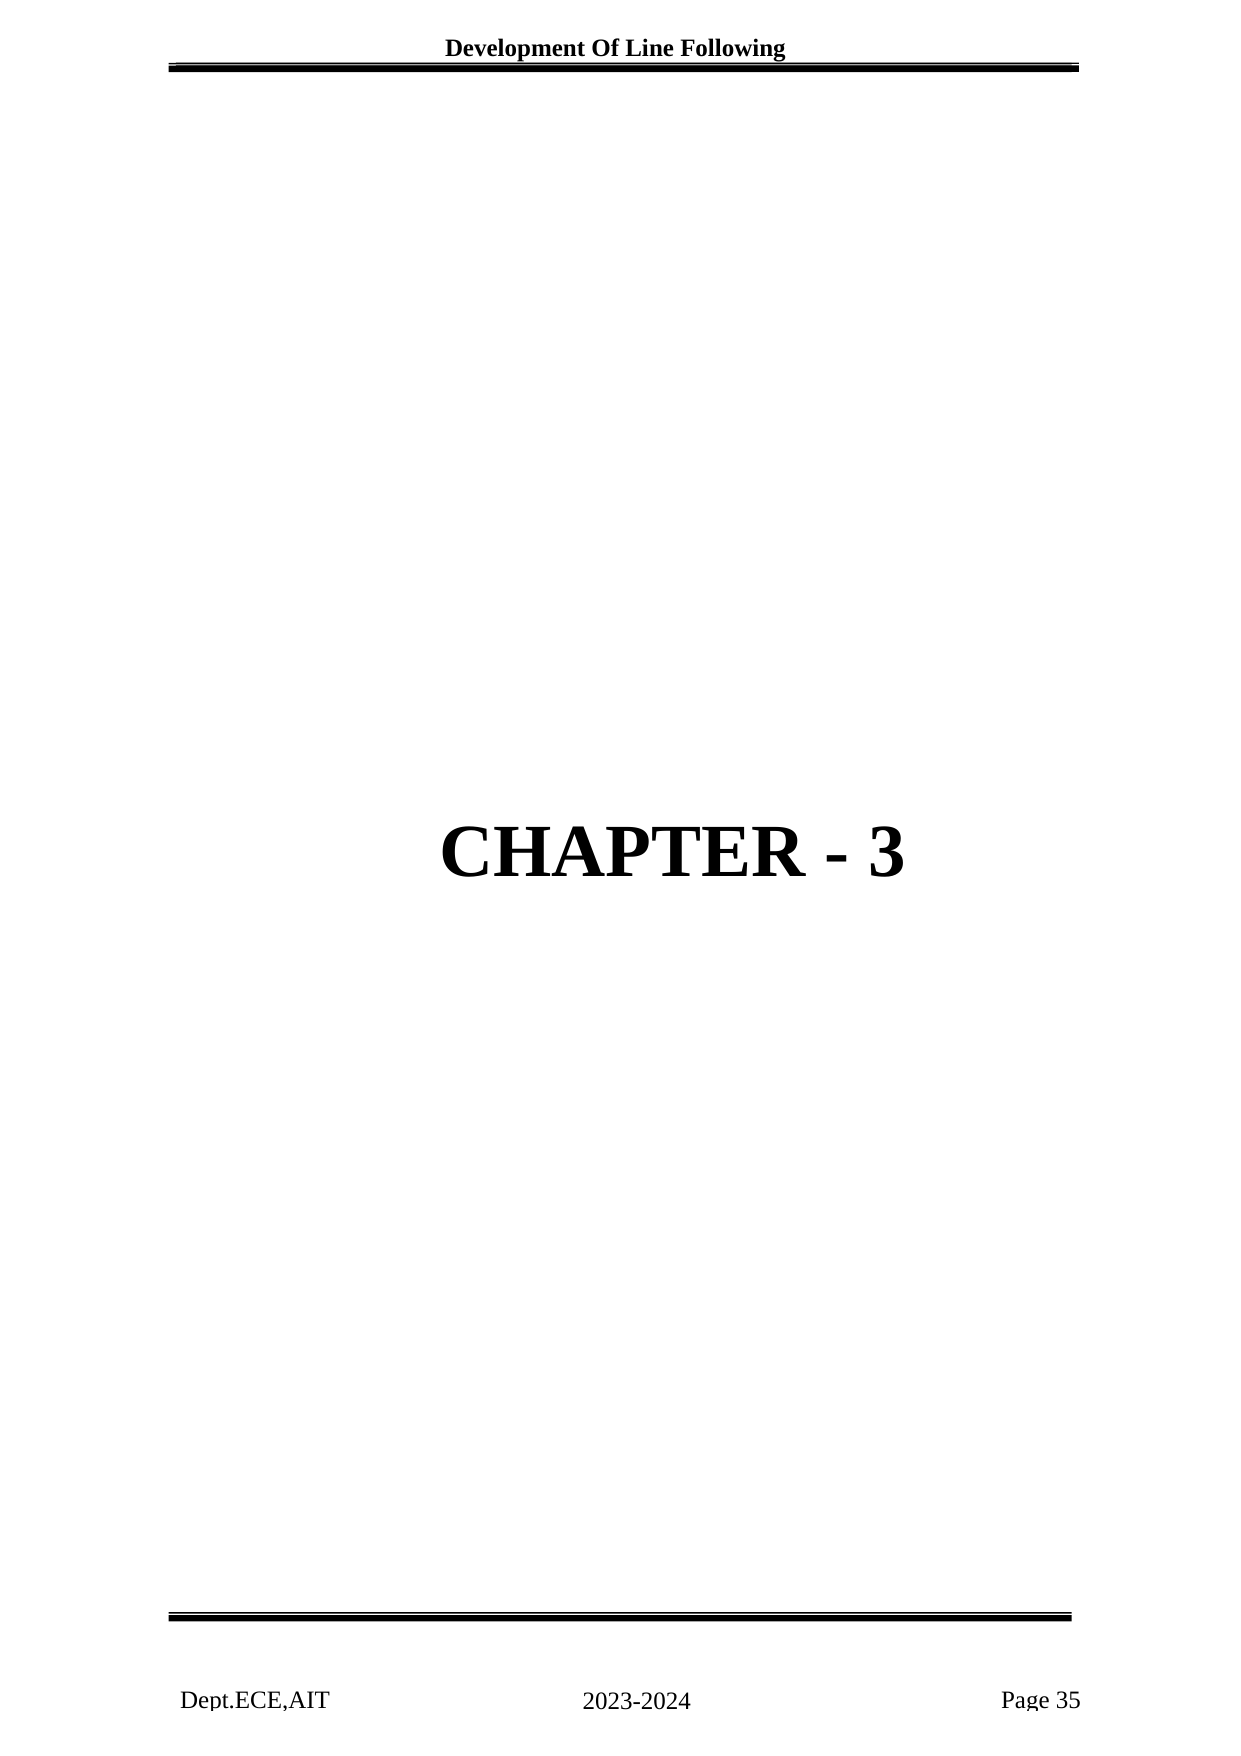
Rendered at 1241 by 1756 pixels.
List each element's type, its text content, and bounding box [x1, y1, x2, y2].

subtitle CHAPTER - 3 [346, 807, 1000, 893]
